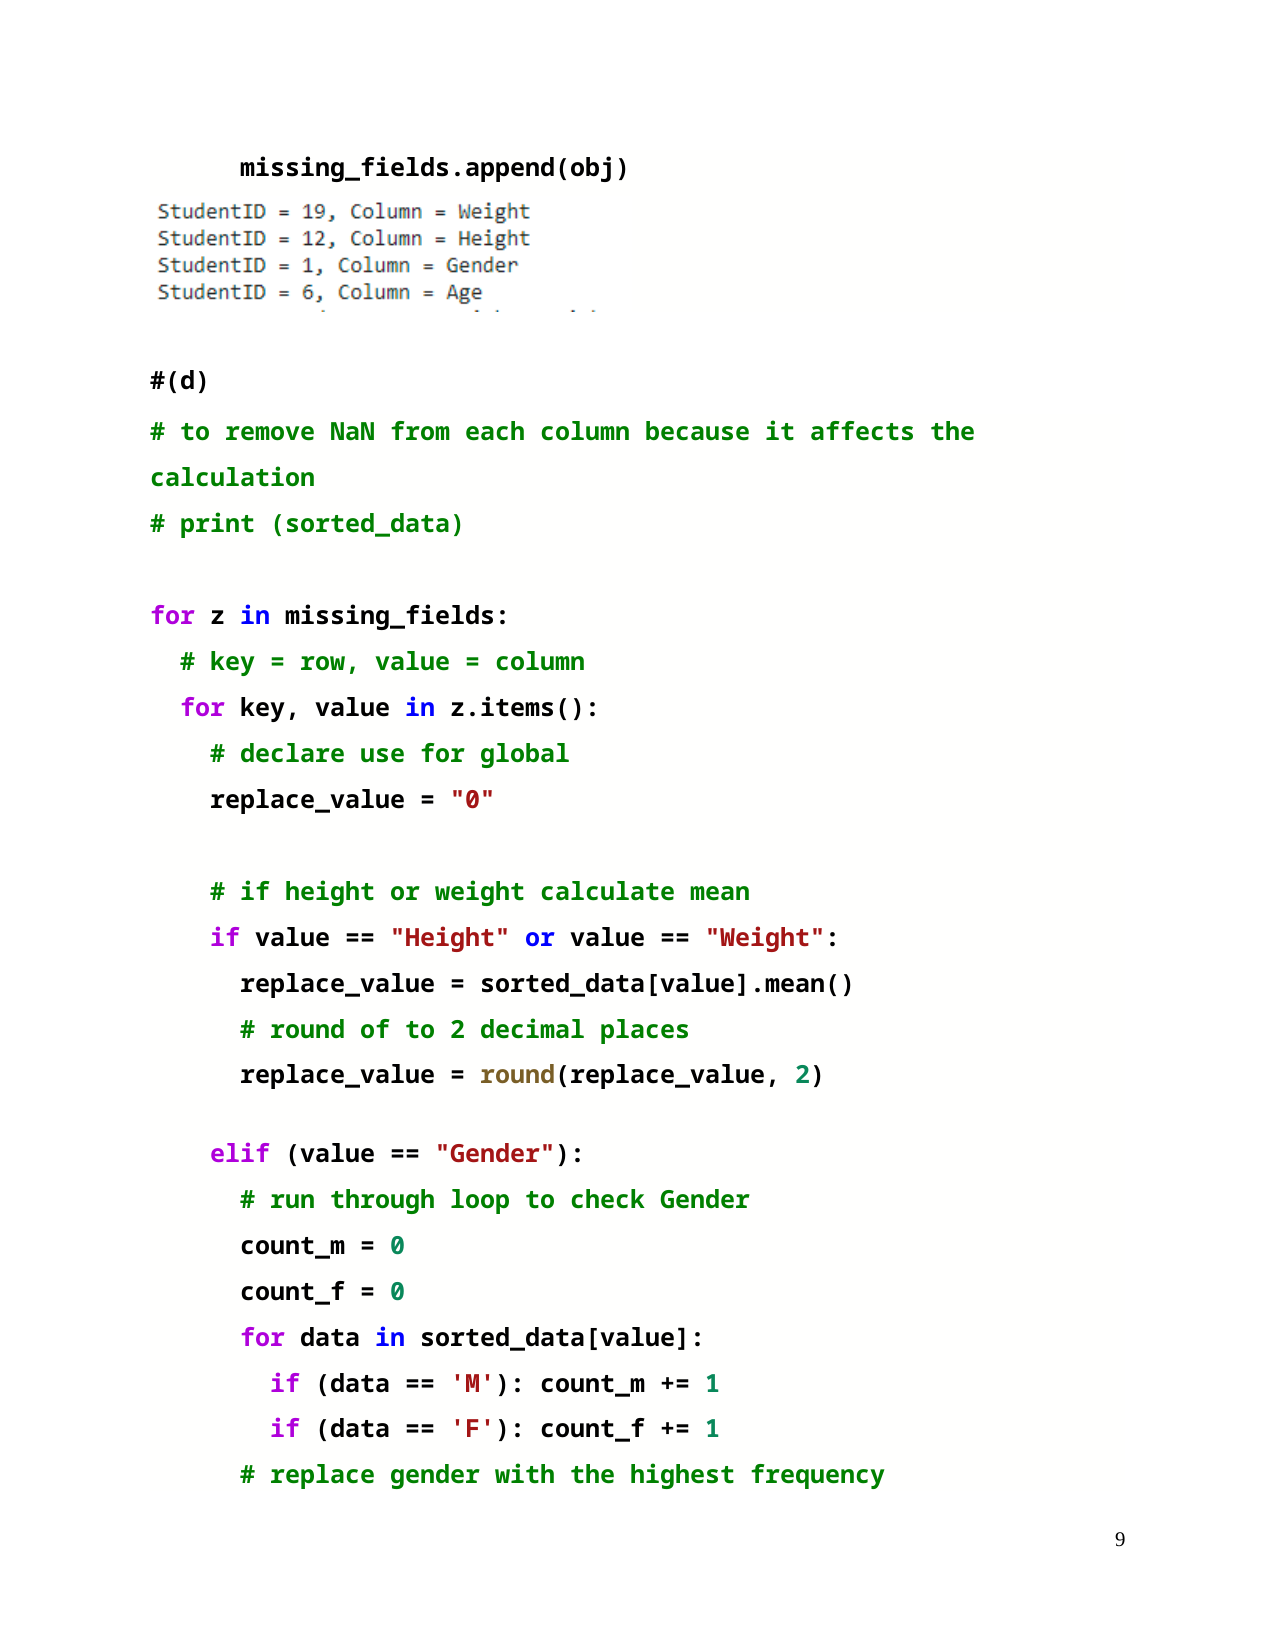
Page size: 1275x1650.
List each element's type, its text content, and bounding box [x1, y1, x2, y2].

text missing_fields.append(obj) [150, 150, 1125, 184]
text # print (sorted_data) [150, 506, 1125, 540]
text replace_value = "0" [150, 782, 1125, 816]
text for data in sorted_data[value]: [150, 1319, 1125, 1353]
text if (data == 'M'): count_m += 1 [150, 1365, 1125, 1399]
text for z in missing_fields: [150, 598, 1125, 632]
text count_f = 0 [150, 1273, 1125, 1307]
text # key = row, value = column [150, 644, 1125, 678]
text # run through loop to check Gender [150, 1181, 1125, 1216]
text # replace gender with the highest frequency [150, 1457, 1125, 1491]
text # declare use for global [150, 736, 1125, 770]
text if value == "Height" or value == "Weight": [150, 919, 1125, 953]
text # round of to 2 decimal places [150, 1011, 1125, 1045]
text # if height or weight calculate mean [150, 873, 1125, 907]
text # to remove NaN from each column because it affects the calculation [150, 414, 1125, 494]
text count_m = 0 [150, 1227, 1125, 1261]
text replace_value = sorted_data[value].mean() [150, 965, 1125, 999]
text for key, value in z.items(): [150, 690, 1125, 724]
picture [150, 196, 633, 312]
text replace_value = round(replace_value, 2) [150, 1057, 1125, 1091]
text if (data == 'F'): count_f += 1 [150, 1411, 1125, 1445]
text elif (value == "Gender"): [150, 1136, 1125, 1169]
text #(d) [150, 363, 1125, 397]
